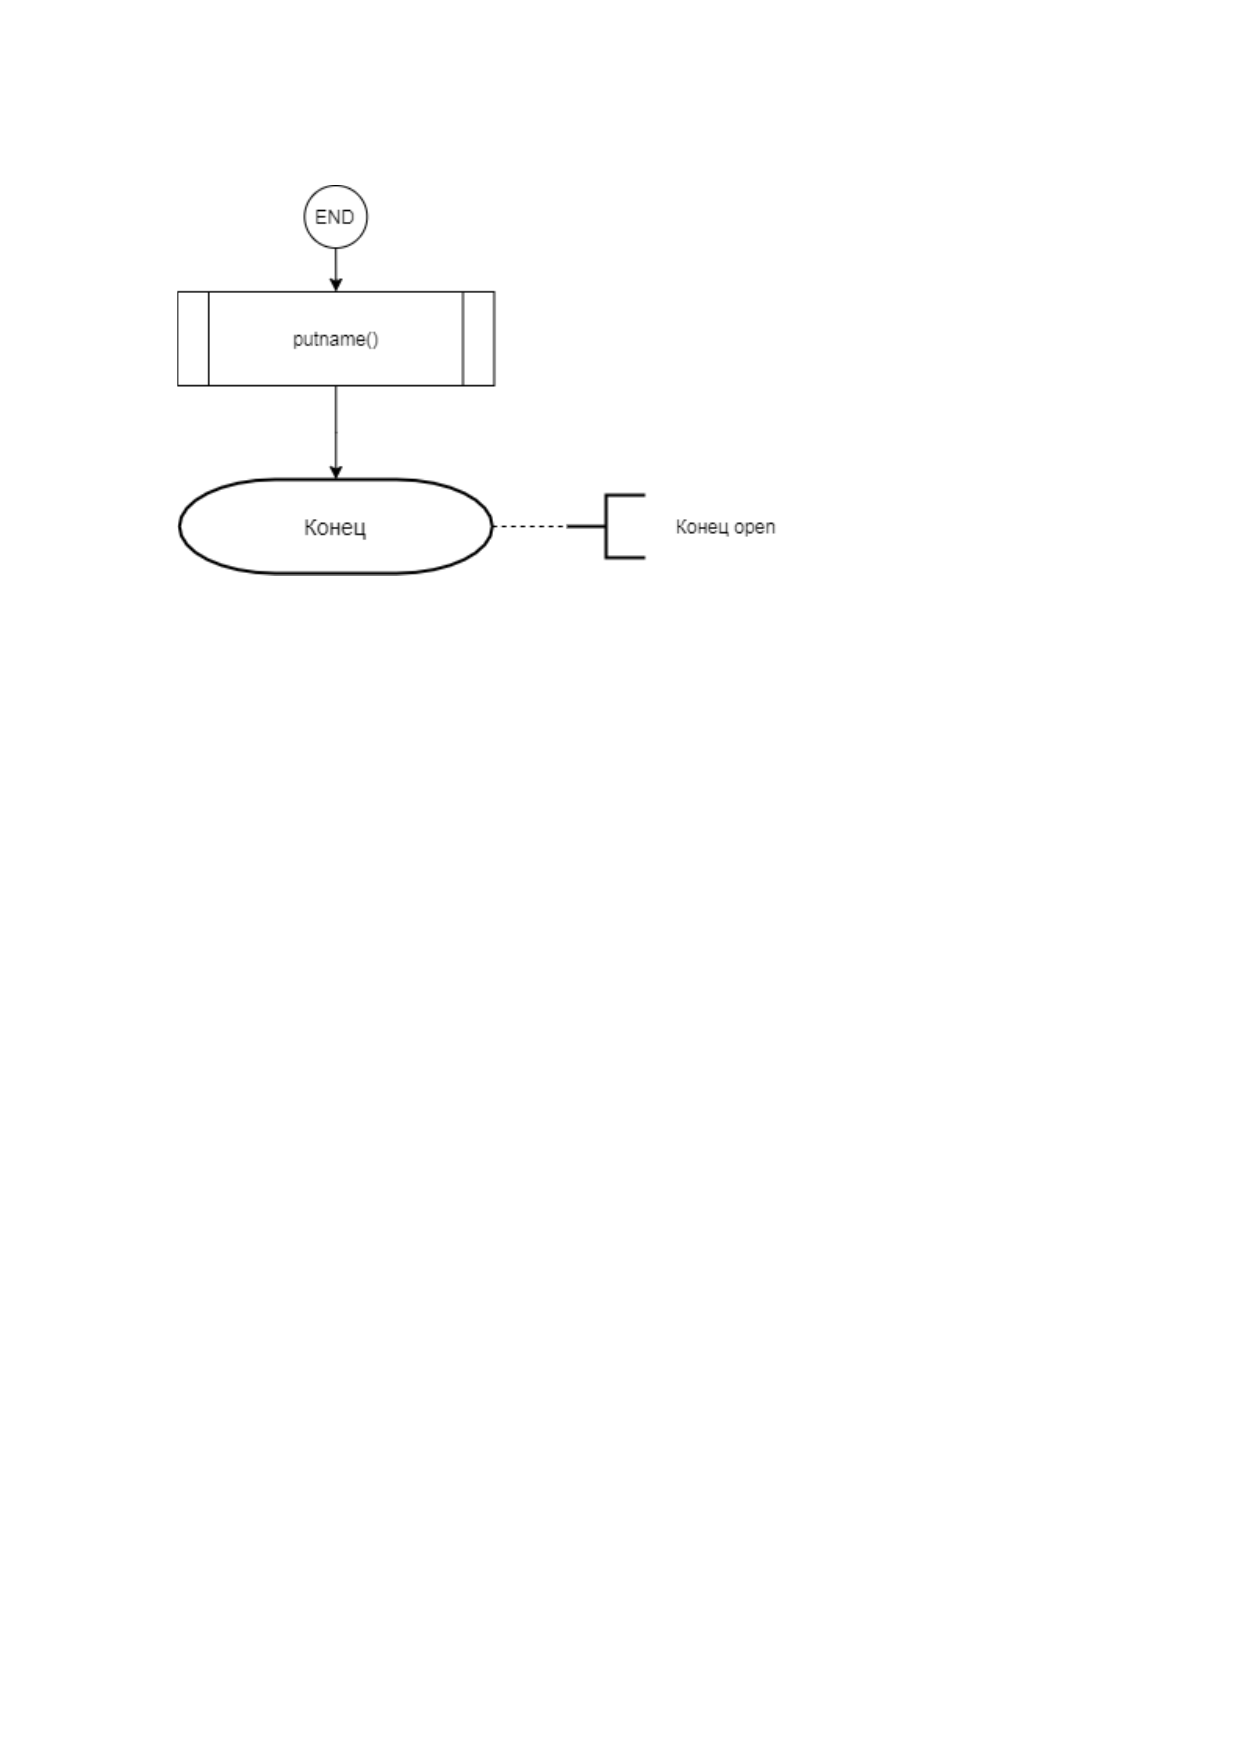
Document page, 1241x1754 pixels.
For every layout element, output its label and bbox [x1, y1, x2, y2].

picture [177, 185, 834, 576]
